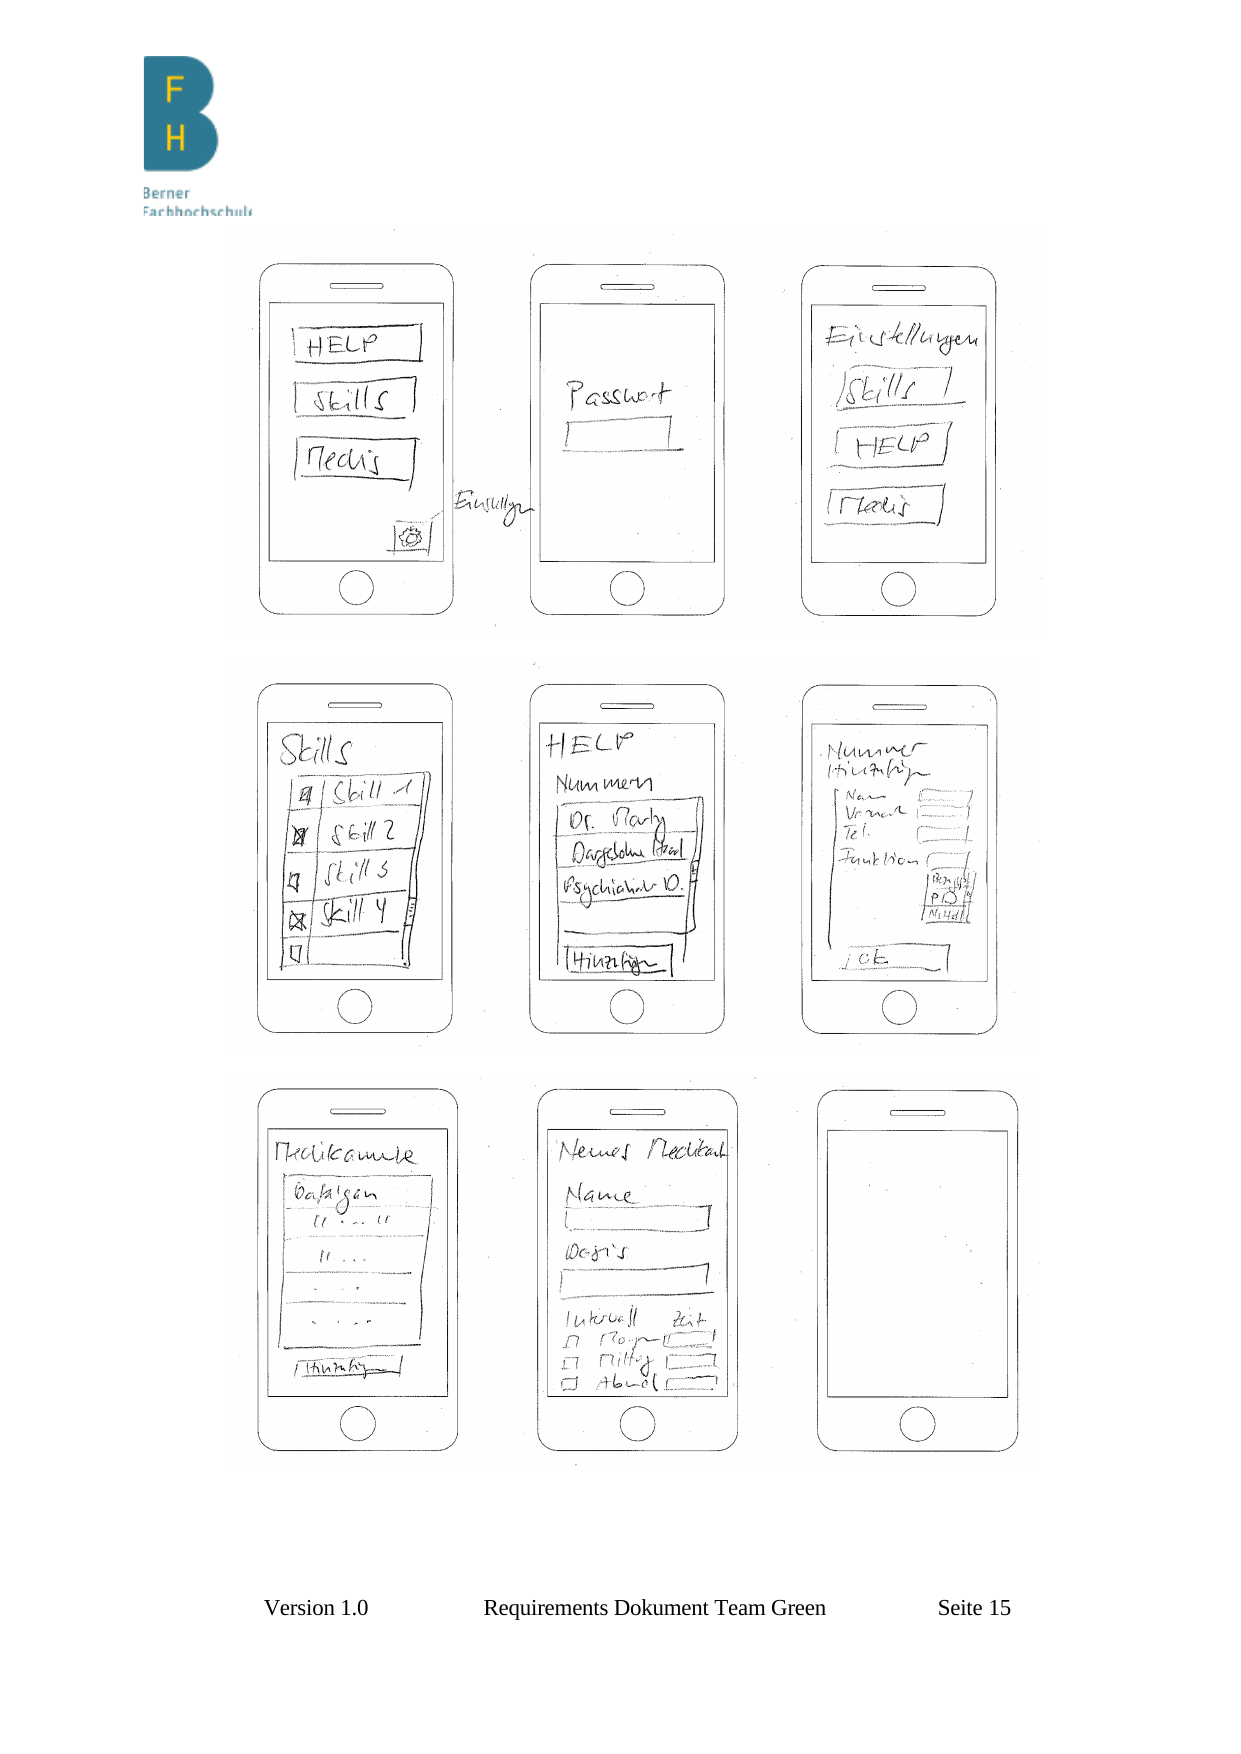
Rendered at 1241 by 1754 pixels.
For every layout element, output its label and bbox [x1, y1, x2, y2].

picture [225, 1073, 1040, 1467]
picture [225, 662, 1040, 1049]
picture [225, 225, 1045, 638]
